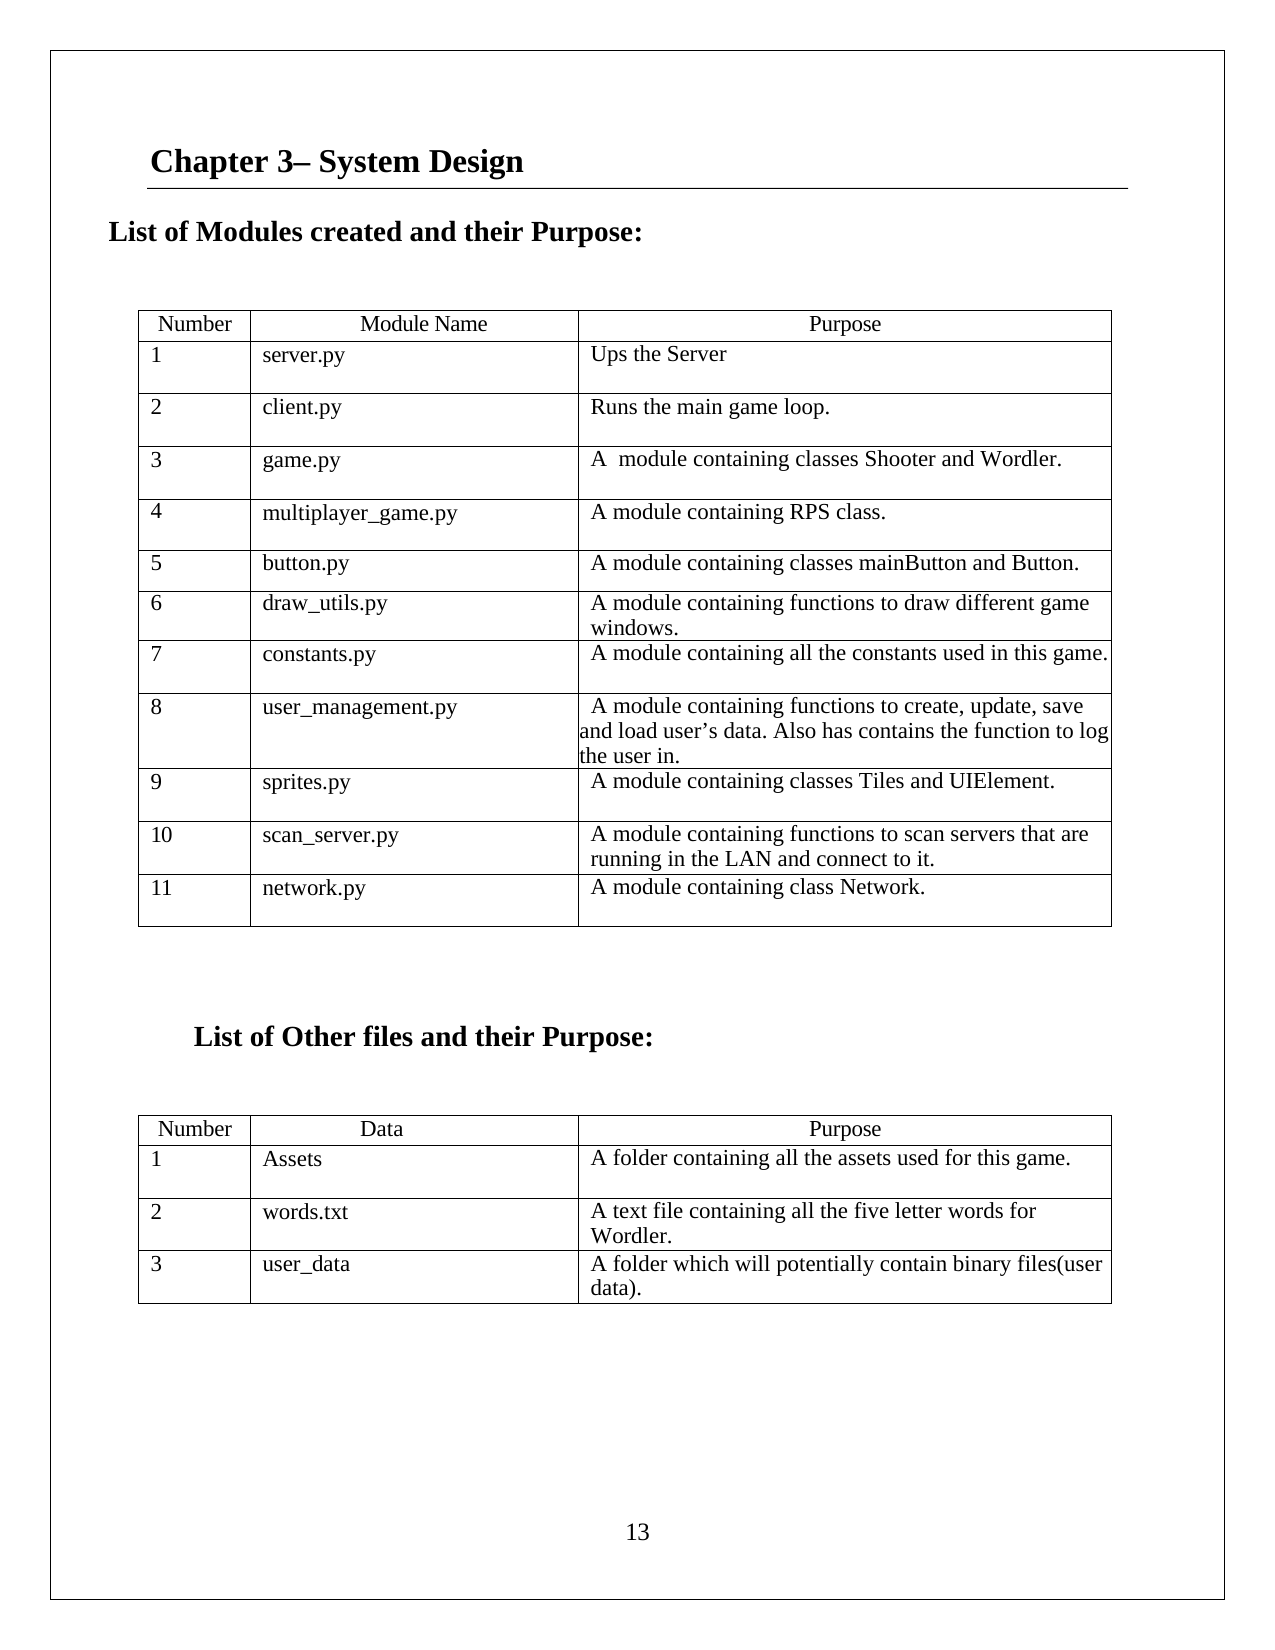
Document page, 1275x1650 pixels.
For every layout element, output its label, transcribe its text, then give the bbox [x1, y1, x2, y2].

table_cell A module containing classes mainButton and Button. [579, 551, 1111, 591]
table_cell 3 [139, 1251, 250, 1303]
table_cell A module containing classes Shooter and Wordler. [579, 447, 1111, 498]
table_cell 7 [139, 641, 250, 692]
table_header Number [139, 311, 250, 341]
table_cell Assets [251, 1146, 578, 1197]
table_cell game.py [251, 447, 578, 498]
table_cell A folder which will potentially contain binary files(user data). [579, 1251, 1111, 1303]
table_cell A module containing all the constants used in this game. [579, 641, 1111, 692]
subtitle Chapter 3– System Design [150, 142, 1223, 180]
table_cell A module containing class Network. [579, 875, 1111, 926]
table_header Data [251, 1116, 578, 1145]
table_header Purpose [579, 1116, 1111, 1145]
table_cell user_data [251, 1251, 578, 1303]
table_cell user_management.py [251, 694, 578, 768]
table_cell 11 [139, 875, 250, 926]
table_cell words.txt [251, 1199, 578, 1250]
subtitle List of Other files and their Purpose: [194, 1019, 1223, 1052]
table_cell 8 [139, 694, 250, 768]
table_header Number [139, 1116, 250, 1145]
table_cell button.py [251, 551, 578, 591]
table_cell A text file containing all the five letter words for Wordler. [579, 1199, 1111, 1250]
table_header Purpose [579, 311, 1111, 341]
table_cell Runs the main game loop. [579, 394, 1111, 446]
table_cell A module containing functions to scan servers that are running in the LAN and connect to it. [579, 822, 1111, 873]
table_cell 3 [139, 447, 250, 498]
table_cell A folder containing all the assets used for this game. [579, 1146, 1111, 1197]
table_cell 10 [139, 822, 250, 873]
table_cell 2 [139, 394, 250, 446]
table_cell constants.py [251, 641, 578, 692]
table_cell 4 [139, 500, 250, 550]
table_cell server.py [251, 342, 578, 393]
subtitle List of Modules created and their Purpose: [71, 214, 1223, 248]
table_cell 5 [139, 551, 250, 591]
table_cell A module containing classes Tiles and UIElement. [579, 769, 1111, 821]
table_cell 9 [139, 769, 250, 821]
table_cell 1 [139, 1146, 250, 1197]
table_cell 6 [139, 592, 250, 640]
table_cell A module containing RPS class. [579, 500, 1111, 550]
table_header Module Name [251, 311, 578, 341]
table_cell draw_utils.py [251, 592, 578, 640]
table_cell multiplayer_game.py [251, 500, 578, 550]
table_cell scan_server.py [251, 822, 578, 873]
table_cell network.py [251, 875, 578, 926]
table_cell client.py [251, 394, 578, 446]
table_cell A module containing functions to create, update, save and load user’s data. Also has contains the function to log the user in. [579, 694, 1111, 768]
table_cell A module containing functions to draw different game windows. [579, 592, 1111, 640]
table_cell 2 [139, 1199, 250, 1250]
table_cell Ups the Server [579, 342, 1111, 393]
table_cell 1 [139, 342, 250, 393]
table_cell sprites.py [251, 769, 578, 821]
